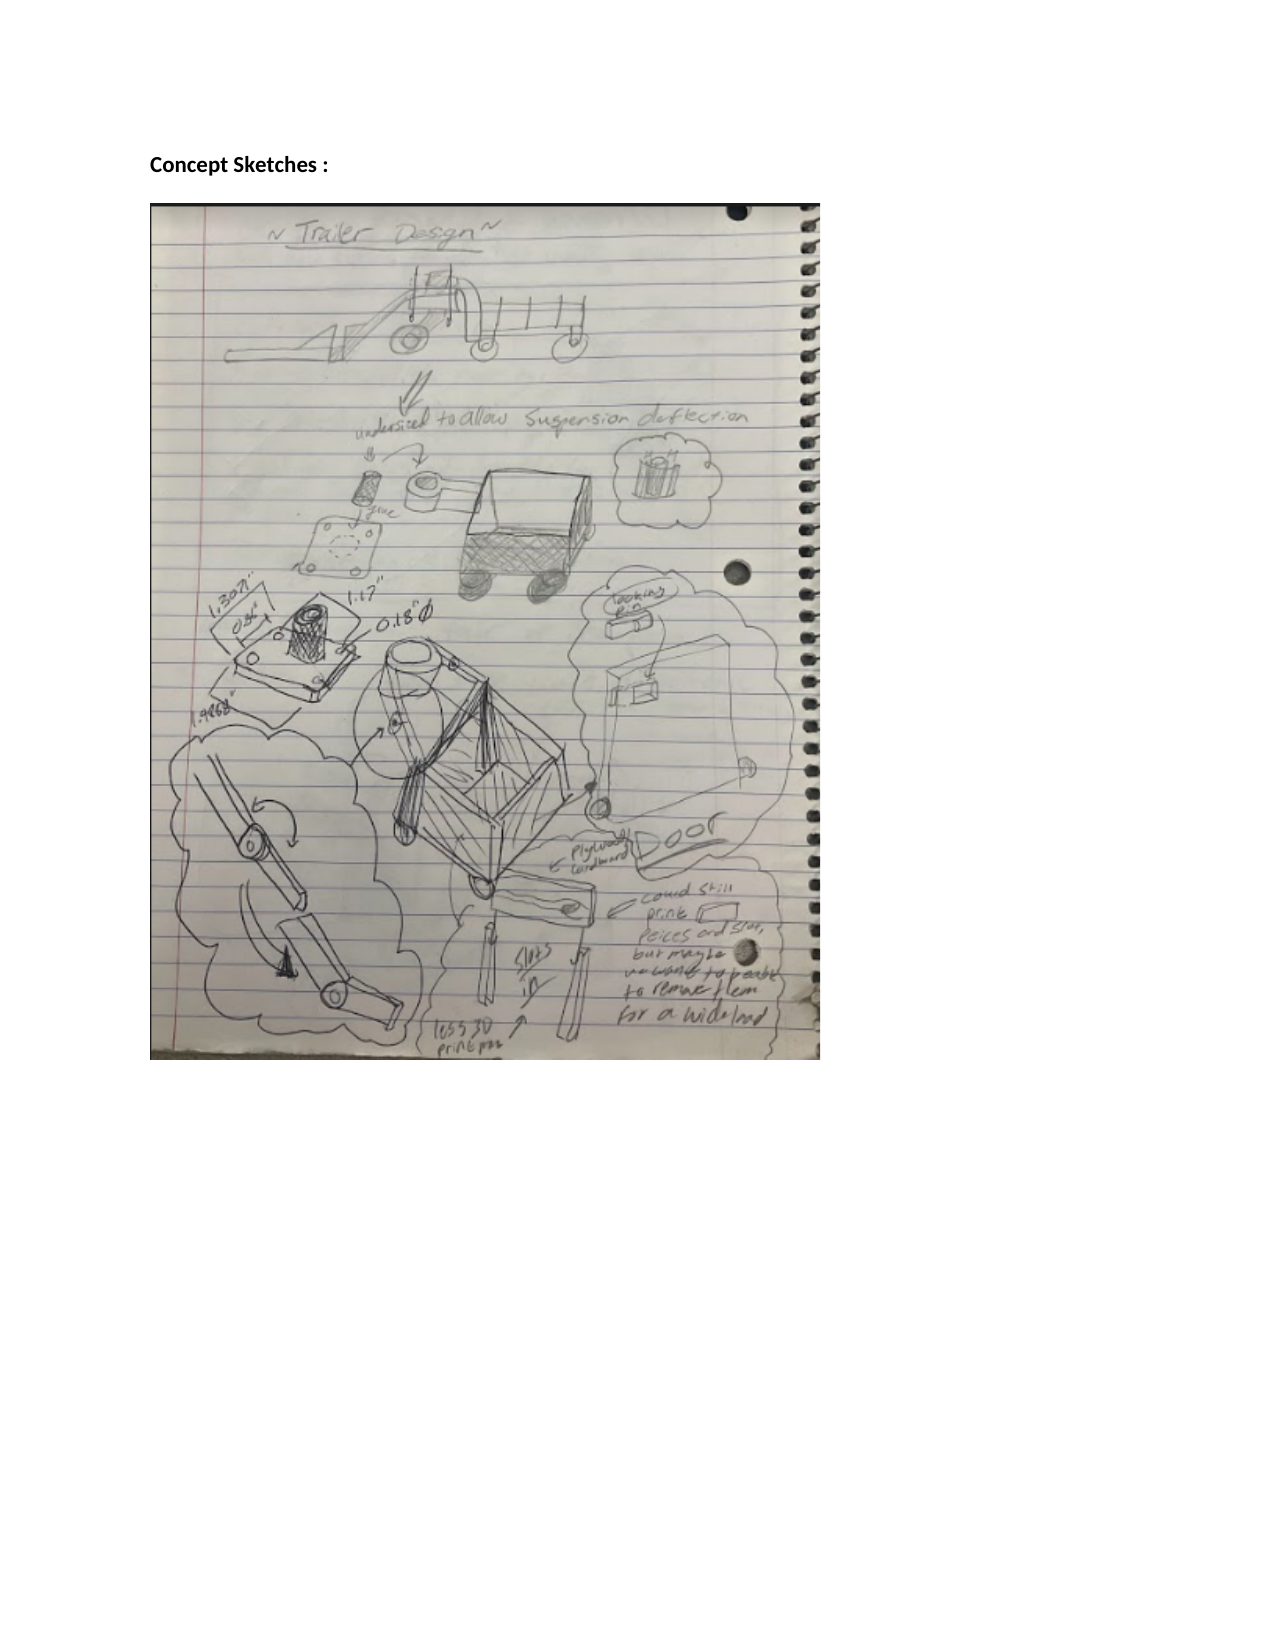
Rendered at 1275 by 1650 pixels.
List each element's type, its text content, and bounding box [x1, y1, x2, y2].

text Concept Sketches : [150, 150, 1125, 178]
picture [150, 203, 821, 1060]
